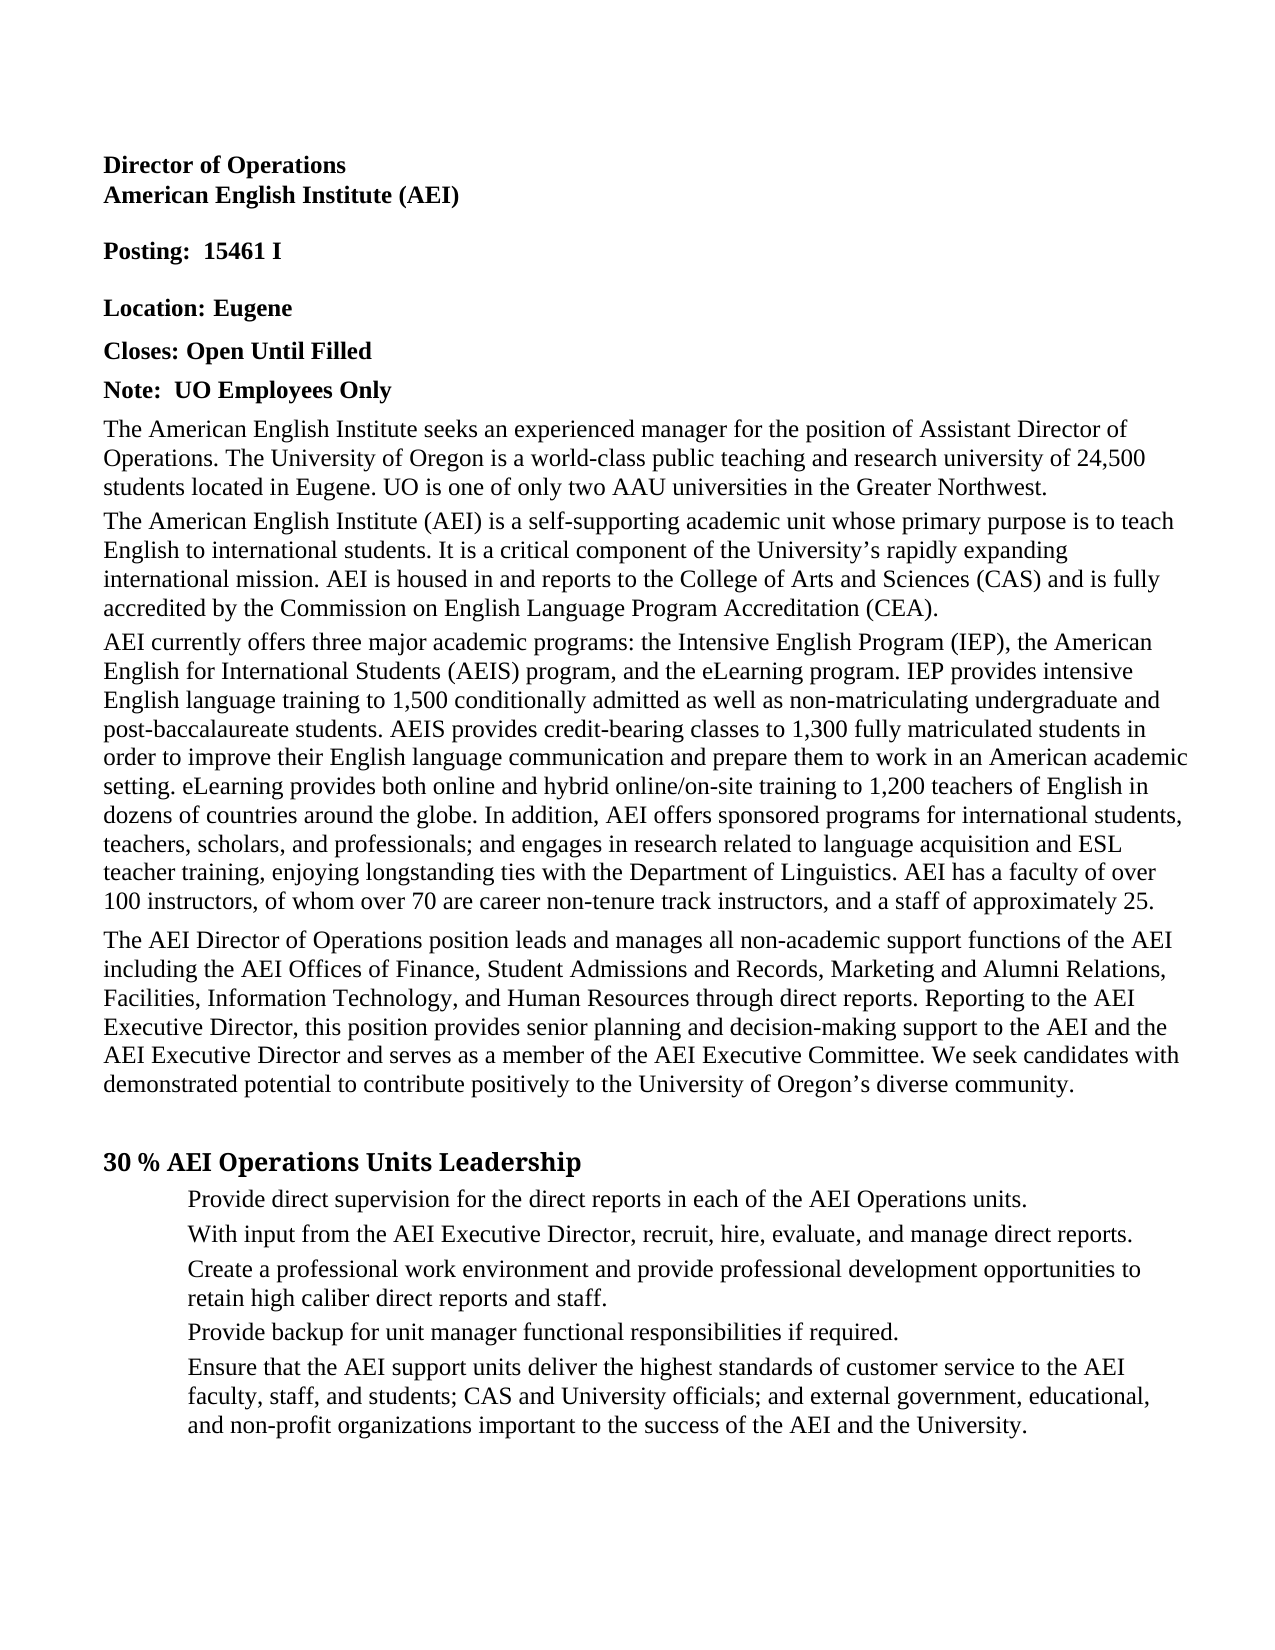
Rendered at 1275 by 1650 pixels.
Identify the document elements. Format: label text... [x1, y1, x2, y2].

text Closes: Open Until Filled [103, 336, 1191, 364]
text Director of Operations [103, 150, 1074, 179]
list With input from the AEI Executive Director, recruit, hire, evaluate, and manage direct reports. [150, 1219, 1191, 1248]
text AEI currently offers three major academic programs: the Intensive English Program (IEP), the American English for International Students (AEIS) program, and the eLearning program. IEP provides intensive English language training to 1,500 conditionally admitted as well as non-matriculating undergraduate and post-baccalaureate students. AEIS provides credit-bearing classes to 1,300 fully matriculated students in order to improve their English language communication and prepare them to work in an American academic setting. eLearning provides both online and hybrid online/on-site training to 1,200 teachers of English in dozens of countries around the globe. In addition, AEI offers sponsored programs for international students, teachers, scholars, and professionals; and engages in research related to language acquisition and ESL teacher training, enjoying longstanding ties with the Department of Linguistics. AEI has a faculty of over 100 instructors, of whom over 70 are career non-tenure track instructors, and a staff of approximately 25. [103, 627, 1191, 915]
list Create a professional work environment and provide professional development opportunities to retain high caliber direct reports and staff. [150, 1254, 1191, 1311]
text American English Institute (AEI) [103, 180, 1074, 209]
list Provide backup for unit manager functional responsibilities if required. [150, 1317, 1191, 1346]
text Posting: 15461 I [103, 236, 340, 265]
list Ensure that the AEI support units deliver the highest standards of customer service to the AEI faculty, staff, and students; CAS and University officials; and external government, educational, and non-profit organizations important to the success of the AEI and the University. [150, 1352, 1191, 1438]
list Provide direct supervision for the direct reports in each of the AEI Operations units. [150, 1184, 1191, 1213]
text 30 % AEI Operations Units Leadership [103, 1144, 1191, 1178]
text Location: Eugene [103, 293, 340, 322]
text Note: UO Employees Only [103, 375, 1191, 404]
text The American English Institute seeks an experienced manager for the position of Assistant Director of Operations. The University of Oregon is a world-class public teaching and research university of 24,500 students located in Eugene. UO is one of only two AAU universities in the Greater Northwest. [103, 414, 1191, 500]
text The American English Institute (AEI) is a self-supporting academic unit whose primary purpose is to teach English to international students. It is a critical component of the University’s rapidly expanding international mission. AEI is housed in and reports to the College of Arts and Sciences (CAS) and is fully accredited by the Commission on English Language Program Accreditation (CEA). [103, 506, 1191, 621]
text The AEI Director of Operations position leads and manages all non-academic support functions of the AEI including the AEI Offices of Finance, Student Admissions and Records, Marketing and Alumni Relations, Facilities, Information Technology, and Human Resources through direct reports. Reporting to the AEI Executive Director, this position provides senior planning and decision-making support to the AEI and the AEI Executive Director and serves as a member of the AEI Executive Committee. We seek candidates with demonstrated potential to contribute positively to the University of Oregon’s diverse community. [103, 926, 1191, 1098]
